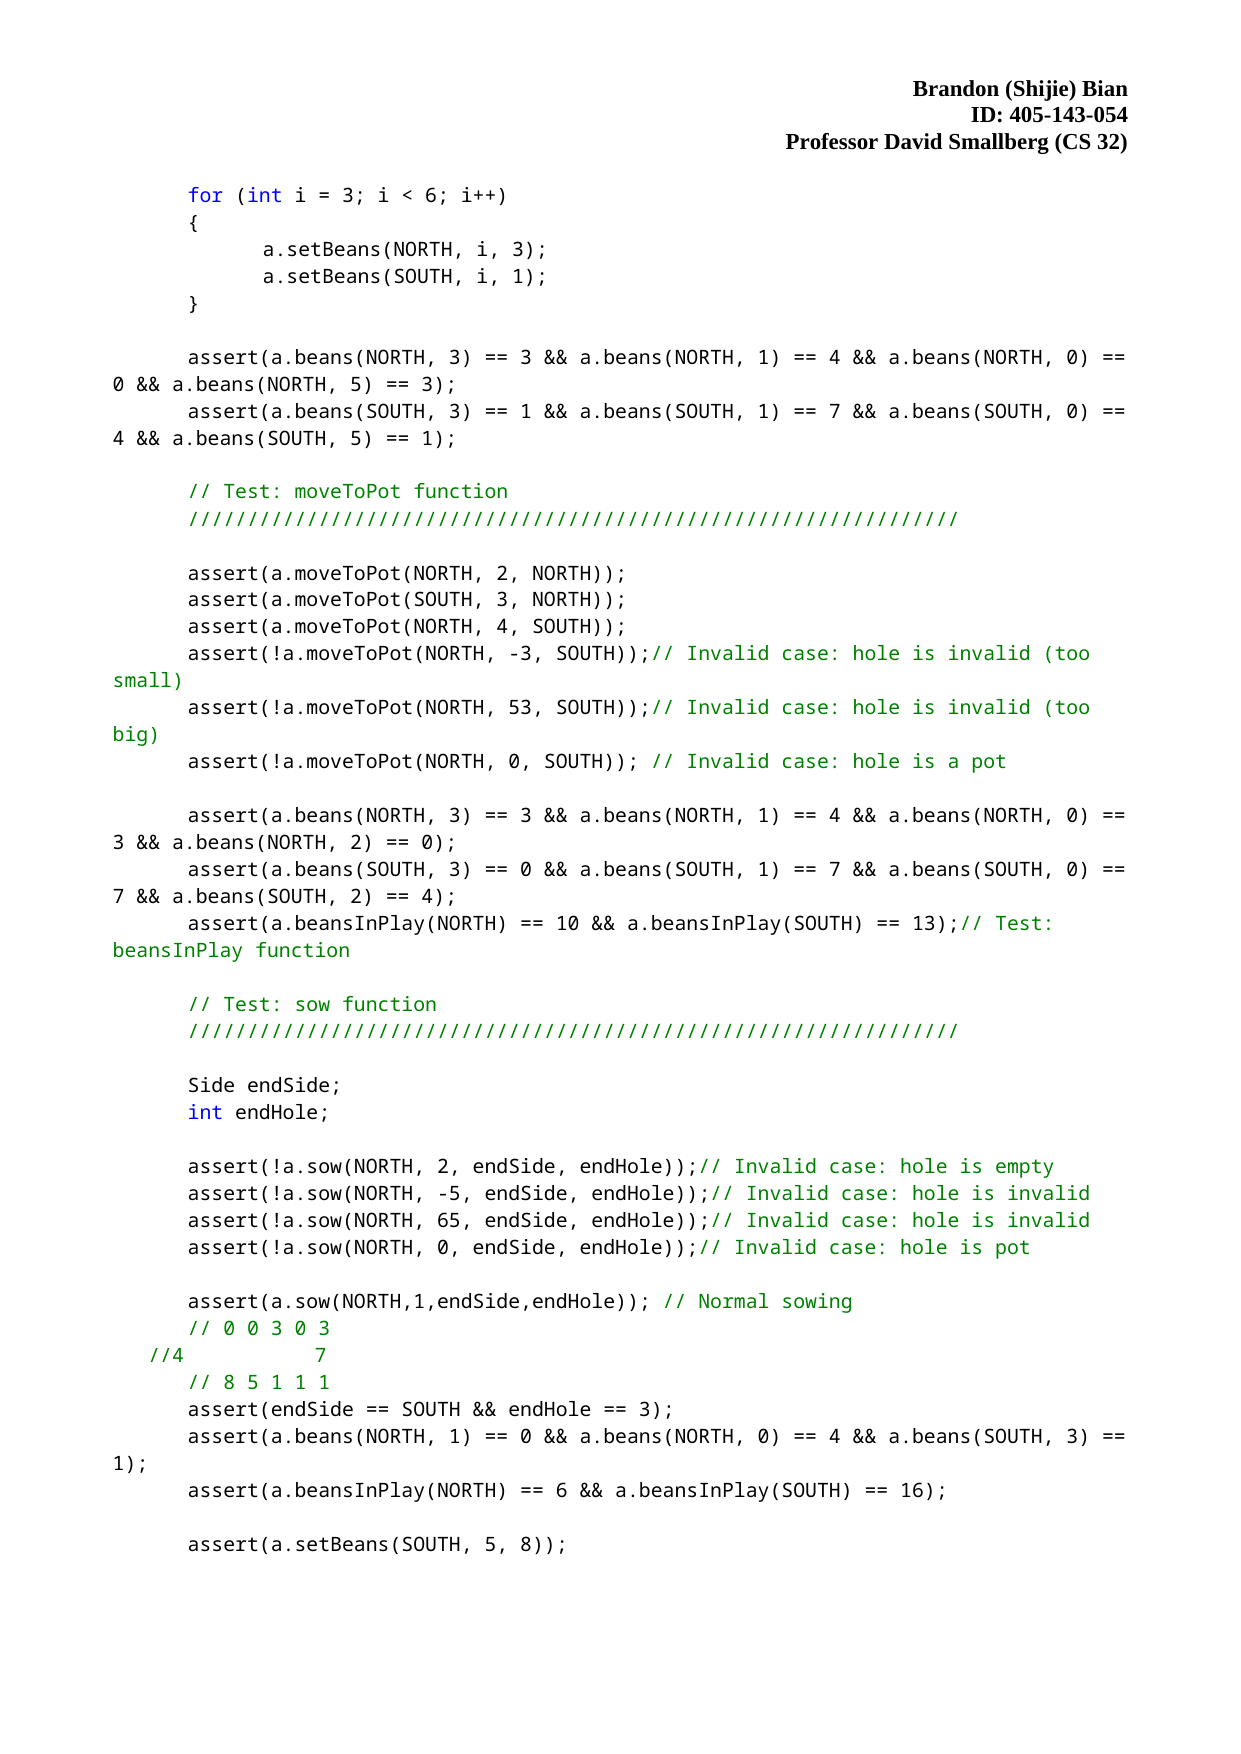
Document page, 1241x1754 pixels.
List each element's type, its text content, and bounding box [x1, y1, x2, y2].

text for (int i = 3; i < 6; i++) [112, 181, 1128, 208]
text assert(a.beans(NORTH, 3) == 3 && a.beans(NORTH, 1) == 4 && a.beans(NORTH, 0) == 3 && a.beans(NORTH, 2) == 0); [112, 802, 1128, 856]
text // 0 0 3 0 3 [112, 1314, 1128, 1341]
text a.setBeans(SOUTH, i, 1); [112, 262, 1128, 289]
text assert(endSide == SOUTH && endHole == 3); [112, 1395, 1128, 1422]
text assert(a.beans(NORTH, 3) == 3 && a.beans(NORTH, 1) == 4 && a.beans(NORTH, 0) == 0 && a.beans(NORTH, 5) == 3); [112, 343, 1128, 397]
text { [112, 208, 1128, 235]
text assert(!a.sow(NORTH, 65, endSide, endHole));// Invalid case: hole is invalid [112, 1206, 1128, 1233]
text // Test: moveToPot function [112, 478, 1128, 505]
text } [112, 289, 1128, 316]
text //4 7 [112, 1341, 1128, 1368]
text ///////////////////////////////////////////////////////////////// [112, 505, 1128, 532]
text assert(!a.moveToPot(NORTH, 53, SOUTH));// Invalid case: hole is invalid (too big) [112, 694, 1128, 748]
text ///////////////////////////////////////////////////////////////// [112, 1017, 1128, 1044]
text // Test: sow function [112, 990, 1128, 1017]
text assert(a.beans(SOUTH, 3) == 0 && a.beans(SOUTH, 1) == 7 && a.beans(SOUTH, 0) == 7 && a.beans(SOUTH, 2) == 4); [112, 856, 1128, 909]
text assert(!a.sow(NORTH, 2, endSide, endHole));// Invalid case: hole is empty [112, 1152, 1128, 1179]
text assert(a.moveToPot(NORTH, 4, SOUTH)); [112, 613, 1128, 640]
text assert(a.beans(SOUTH, 3) == 1 && a.beans(SOUTH, 1) == 7 && a.beans(SOUTH, 0) == 4 && a.beans(SOUTH, 5) == 1); [112, 397, 1128, 451]
text Side endSide; [112, 1071, 1128, 1098]
text assert(a.beans(NORTH, 1) == 0 && a.beans(NORTH, 0) == 4 && a.beans(SOUTH, 3) == 1); [112, 1422, 1128, 1476]
text assert(a.beansInPlay(NORTH) == 10 && a.beansInPlay(SOUTH) == 13);// Test: beansInPlay function [112, 909, 1128, 963]
text assert(!a.moveToPot(NORTH, -3, SOUTH));// Invalid case: hole is invalid (too small) [112, 640, 1128, 694]
text assert(a.beansInPlay(NORTH) == 6 && a.beansInPlay(SOUTH) == 16); [112, 1476, 1128, 1503]
text assert(a.sow(NORTH,1,endSide,endHole)); // Normal sowing [112, 1287, 1128, 1314]
text assert(!a.moveToPot(NORTH, 0, SOUTH)); // Invalid case: hole is a pot [112, 748, 1128, 774]
text int endHole; [112, 1098, 1128, 1125]
text a.setBeans(NORTH, i, 3); [112, 235, 1128, 262]
text assert(!a.sow(NORTH, 0, endSide, endHole));// Invalid case: hole is pot [112, 1233, 1128, 1260]
text assert(a.moveToPot(SOUTH, 3, NORTH)); [112, 586, 1128, 613]
text // 8 5 1 1 1 [112, 1368, 1128, 1395]
text assert(a.setBeans(SOUTH, 5, 8)); [112, 1530, 1128, 1557]
text assert(!a.sow(NORTH, -5, endSide, endHole));// Invalid case: hole is invalid [112, 1179, 1128, 1206]
text assert(a.moveToPot(NORTH, 2, NORTH)); [112, 559, 1128, 586]
